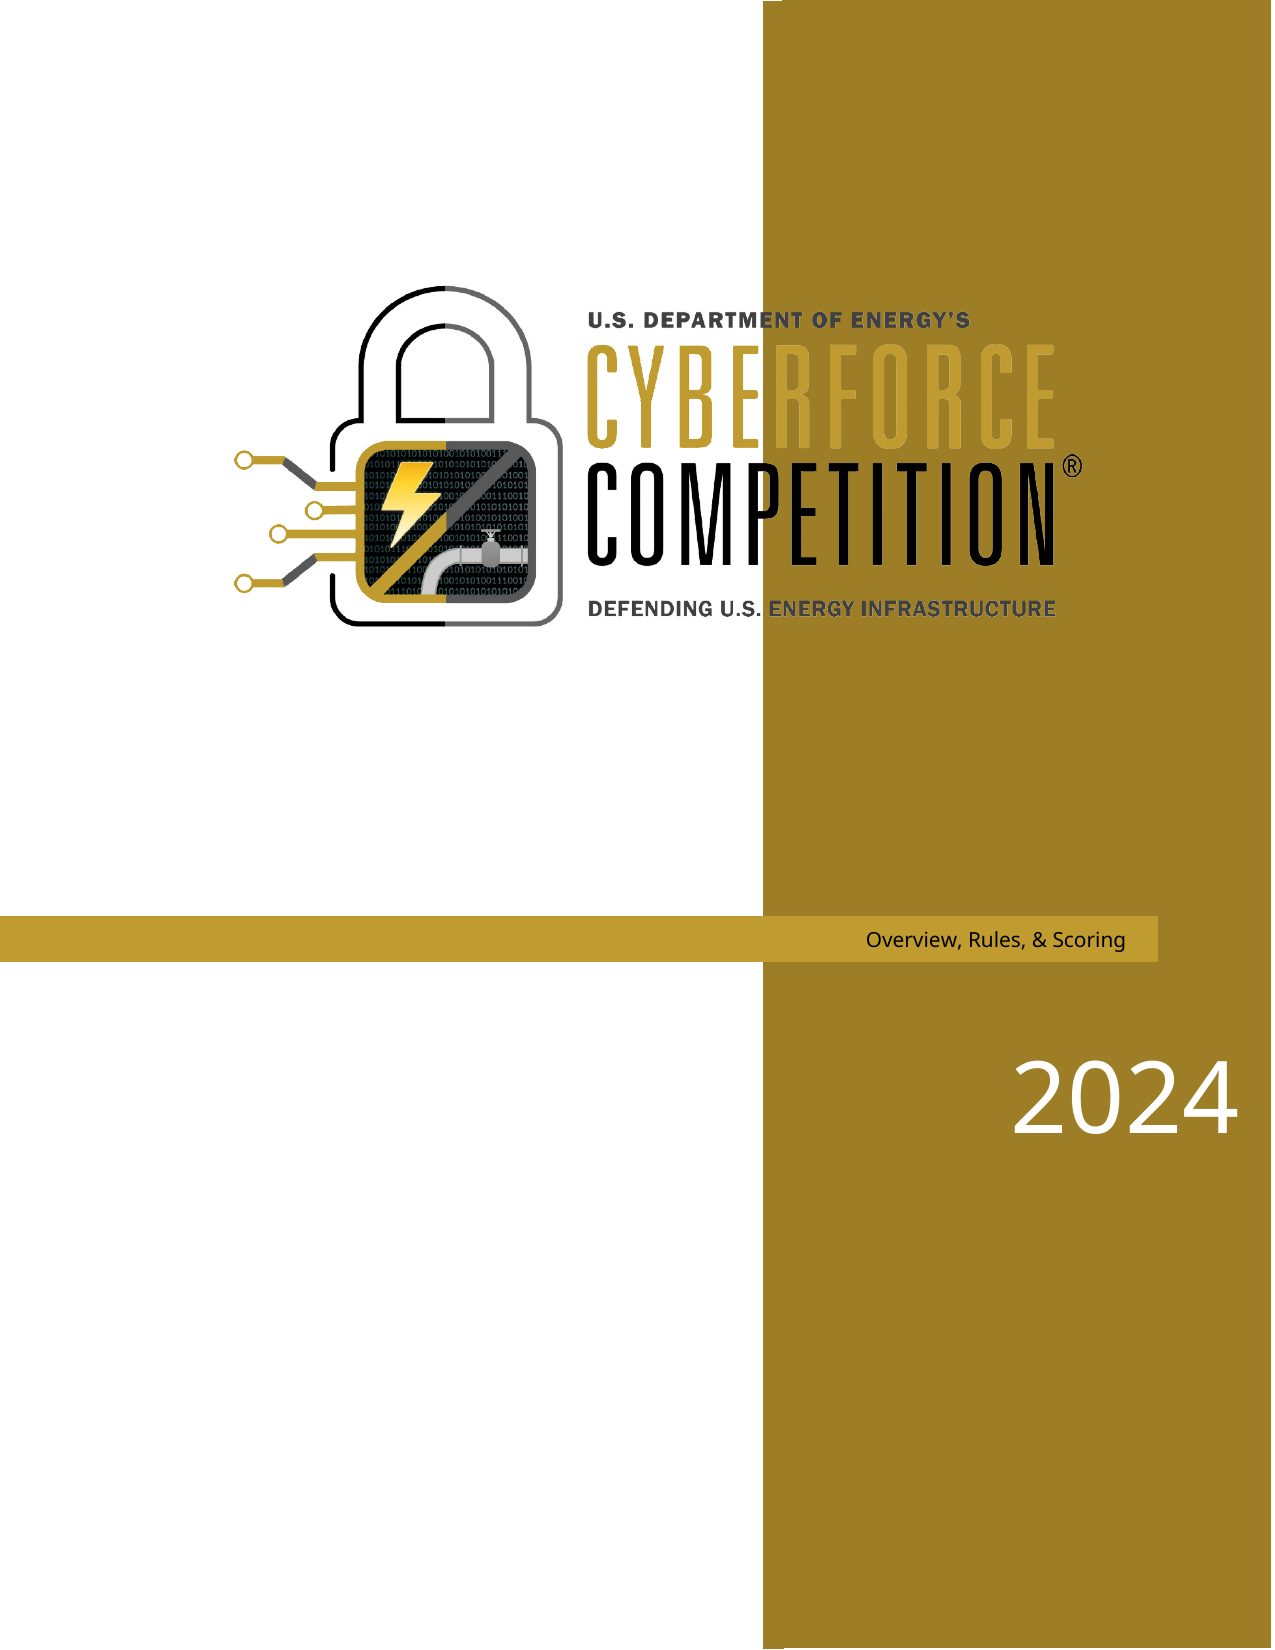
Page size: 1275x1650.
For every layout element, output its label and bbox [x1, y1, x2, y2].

picture [206, 268, 1122, 657]
